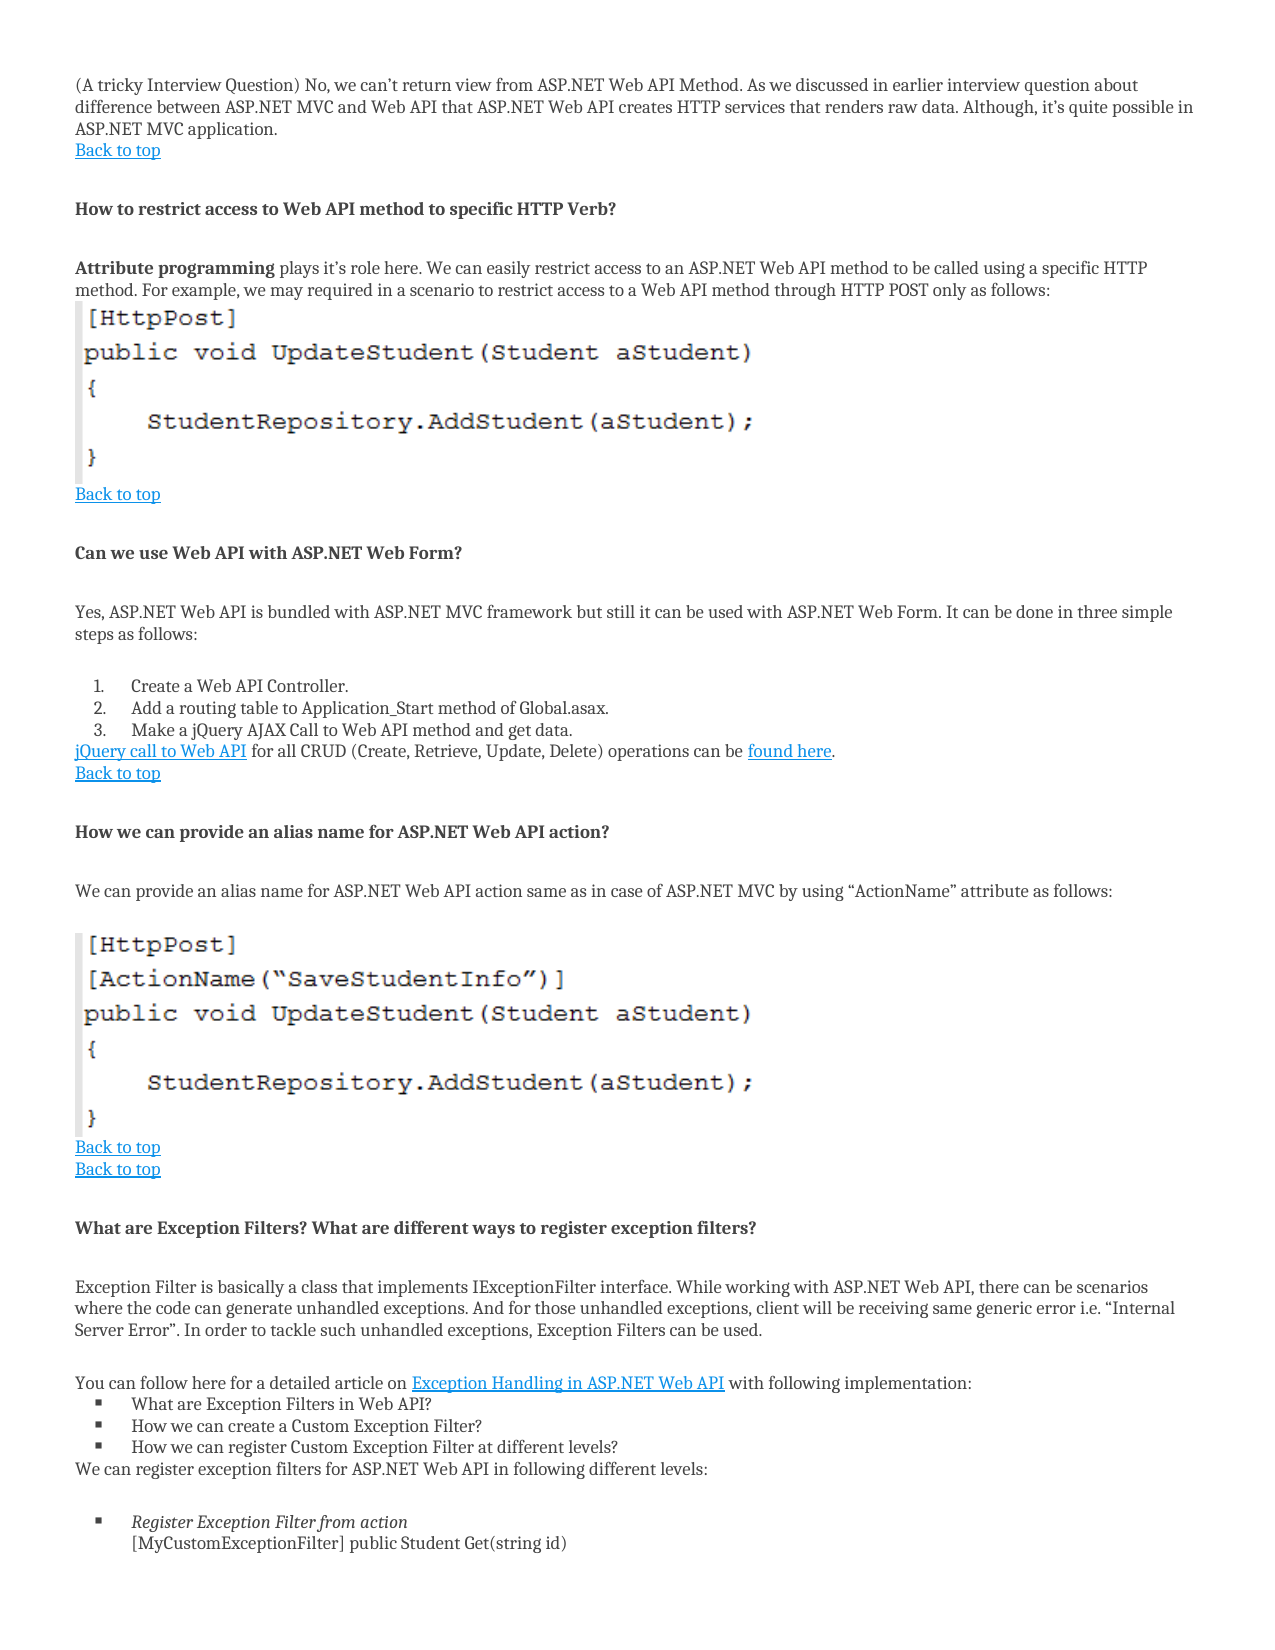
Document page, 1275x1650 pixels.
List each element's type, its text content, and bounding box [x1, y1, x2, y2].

text We can provide an alias name for ASP.NET Web API action same as in case of ASP.NET MVC by using “ActionName” attribute as follows: [75, 880, 1200, 902]
text Exception Filter is basically a class that implements IExceptionFilter interface. While working with ASP.NET Web API, there can be scenarios where the code can generate unhandled exceptions. And for those unhandled exceptions, client will be receiving same generic error i.e. “Internal Server Error”. In order to tackle such unhandled exceptions, Exception Filters can be used. [75, 1276, 1200, 1341]
text How we can provide an alias name for ASP.NET Web API action? [75, 821, 1200, 843]
list Make a jQuery AJAX Call to Web API method and get data. [94, 719, 1200, 741]
picture [75, 301, 910, 484]
text Can we use Web API with ASP.NET Web Form? [75, 543, 1200, 564]
list What are Exception Filters in Web API? [94, 1394, 1200, 1415]
text Back to top [75, 483, 1200, 505]
text Attribute programming plays it’s role here. We can easily restrict access to an ASP.NET Web API method to be called using a specific HTTP method. For example, we may required in a scenario to restrict access to a Web API method through HTTP POST only as follows: [75, 258, 1200, 301]
text What are Exception Filters? What are different ways to register exception filters? [75, 1217, 1200, 1239]
text You can follow here for a detailed article on Exception Handling in ASP.NET Web API with following implementation: [75, 1372, 1200, 1394]
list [94, 1511, 1200, 1554]
text Yes, ASP.NET Web API is bundled with ASP.NET MVC framework but still it can be used with ASP.NET Web Form. It can be done in three simple steps as follows: [75, 602, 1200, 645]
text (A tricky Interview Question) No, we can’t return view from ASP.NET Web API Method. As we discussed in earlier interview question about difference between ASP.NET MVC and Web API that ASP.NET Web API creates HTTP services that renders raw data. Although, it’s quite possible in ASP.NET MVC application. Back to top [75, 75, 1200, 161]
list How we can register Custom Exception Filter at different levels? [94, 1437, 1200, 1458]
picture [75, 933, 969, 1137]
text We can register exception filters for ASP.NET Web API in following different levels: [75, 1458, 1200, 1480]
text How to restrict access to Web API method to specific HTTP Verb? [75, 199, 1200, 220]
text Back to top [75, 762, 1200, 784]
text Back to top [75, 1158, 1200, 1180]
list How we can create a Custom Exception Filter? [94, 1415, 1200, 1437]
text jQuery call to Web API for all CRUD (Create, Retrieve, Update, Delete) operations can be found here. [75, 741, 1200, 762]
list Add a routing table to Application_Start method of Global.asax. [94, 698, 1200, 719]
list Create a Web API Controller. [94, 676, 1200, 698]
